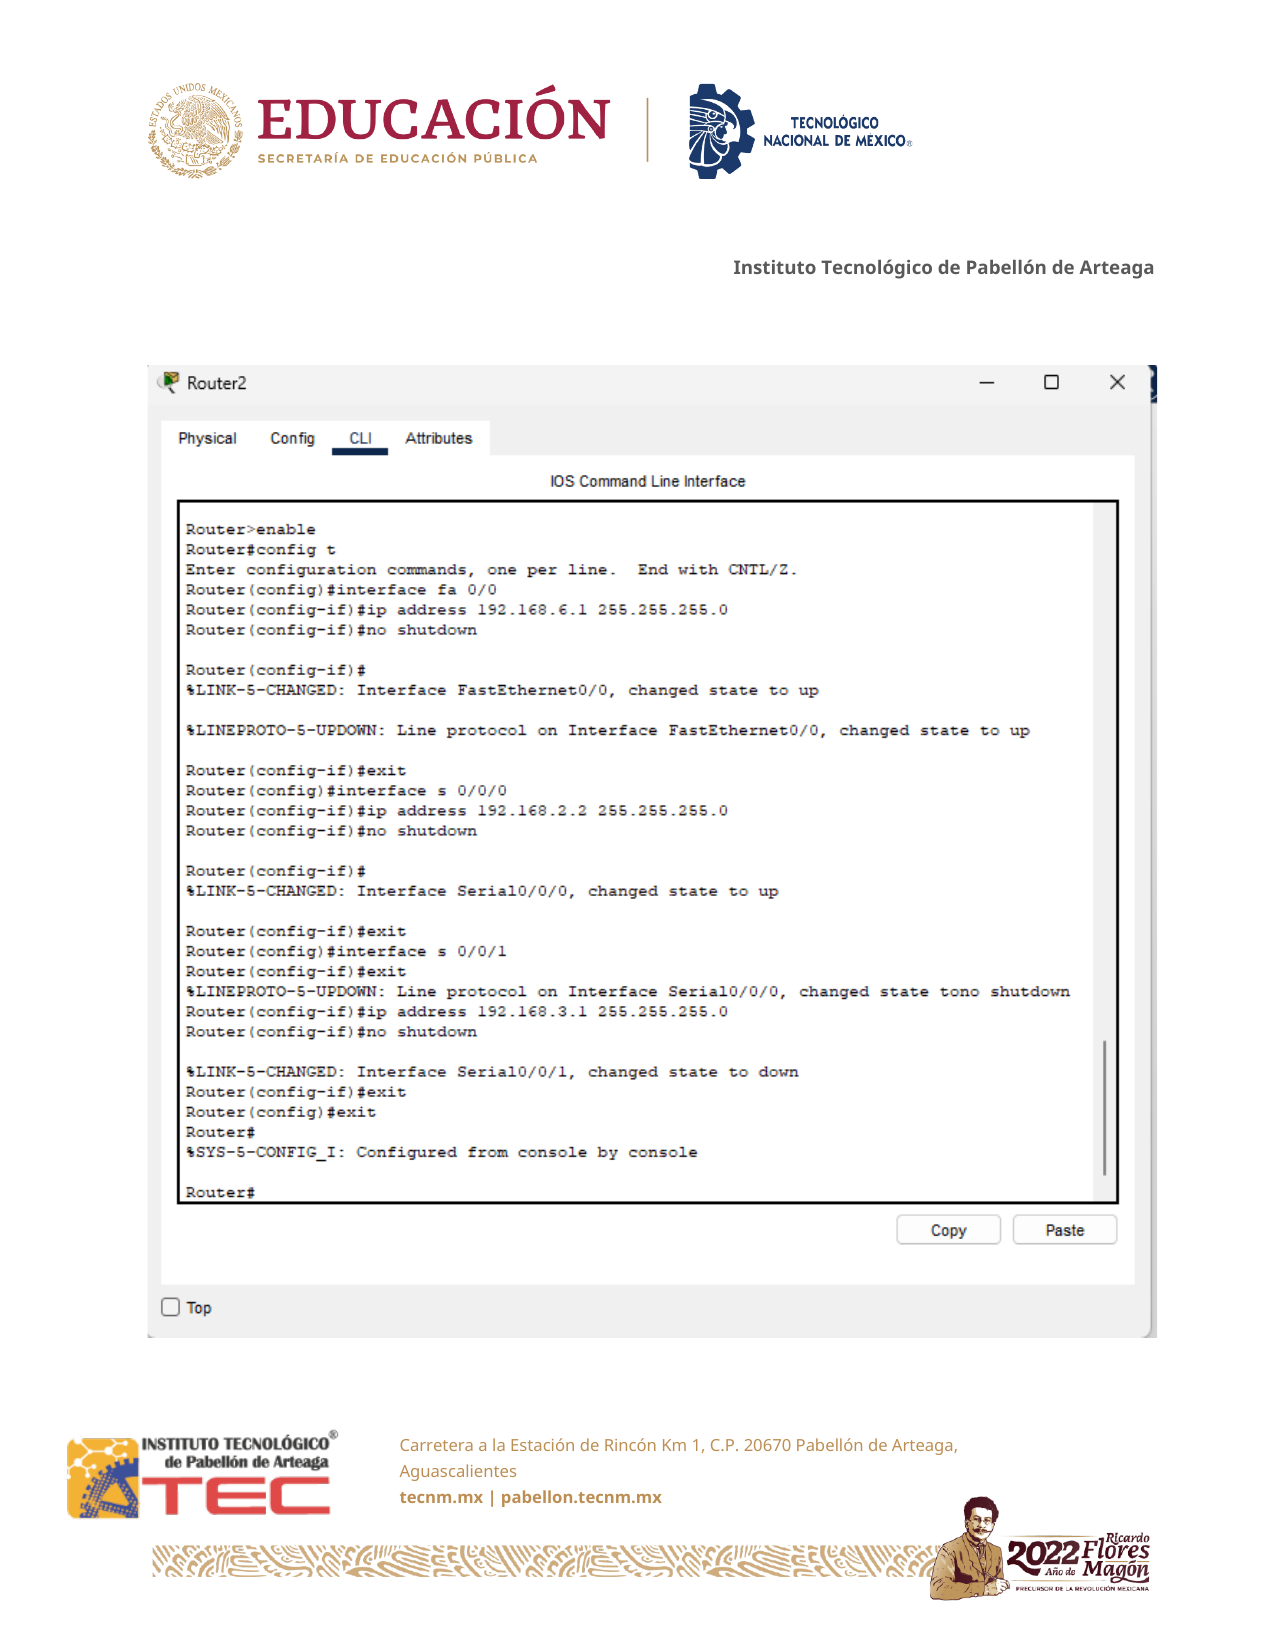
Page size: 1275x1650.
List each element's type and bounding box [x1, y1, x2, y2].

picture [147, 365, 1158, 1338]
picture [147, 83, 913, 179]
picture [60, 1425, 1179, 1613]
